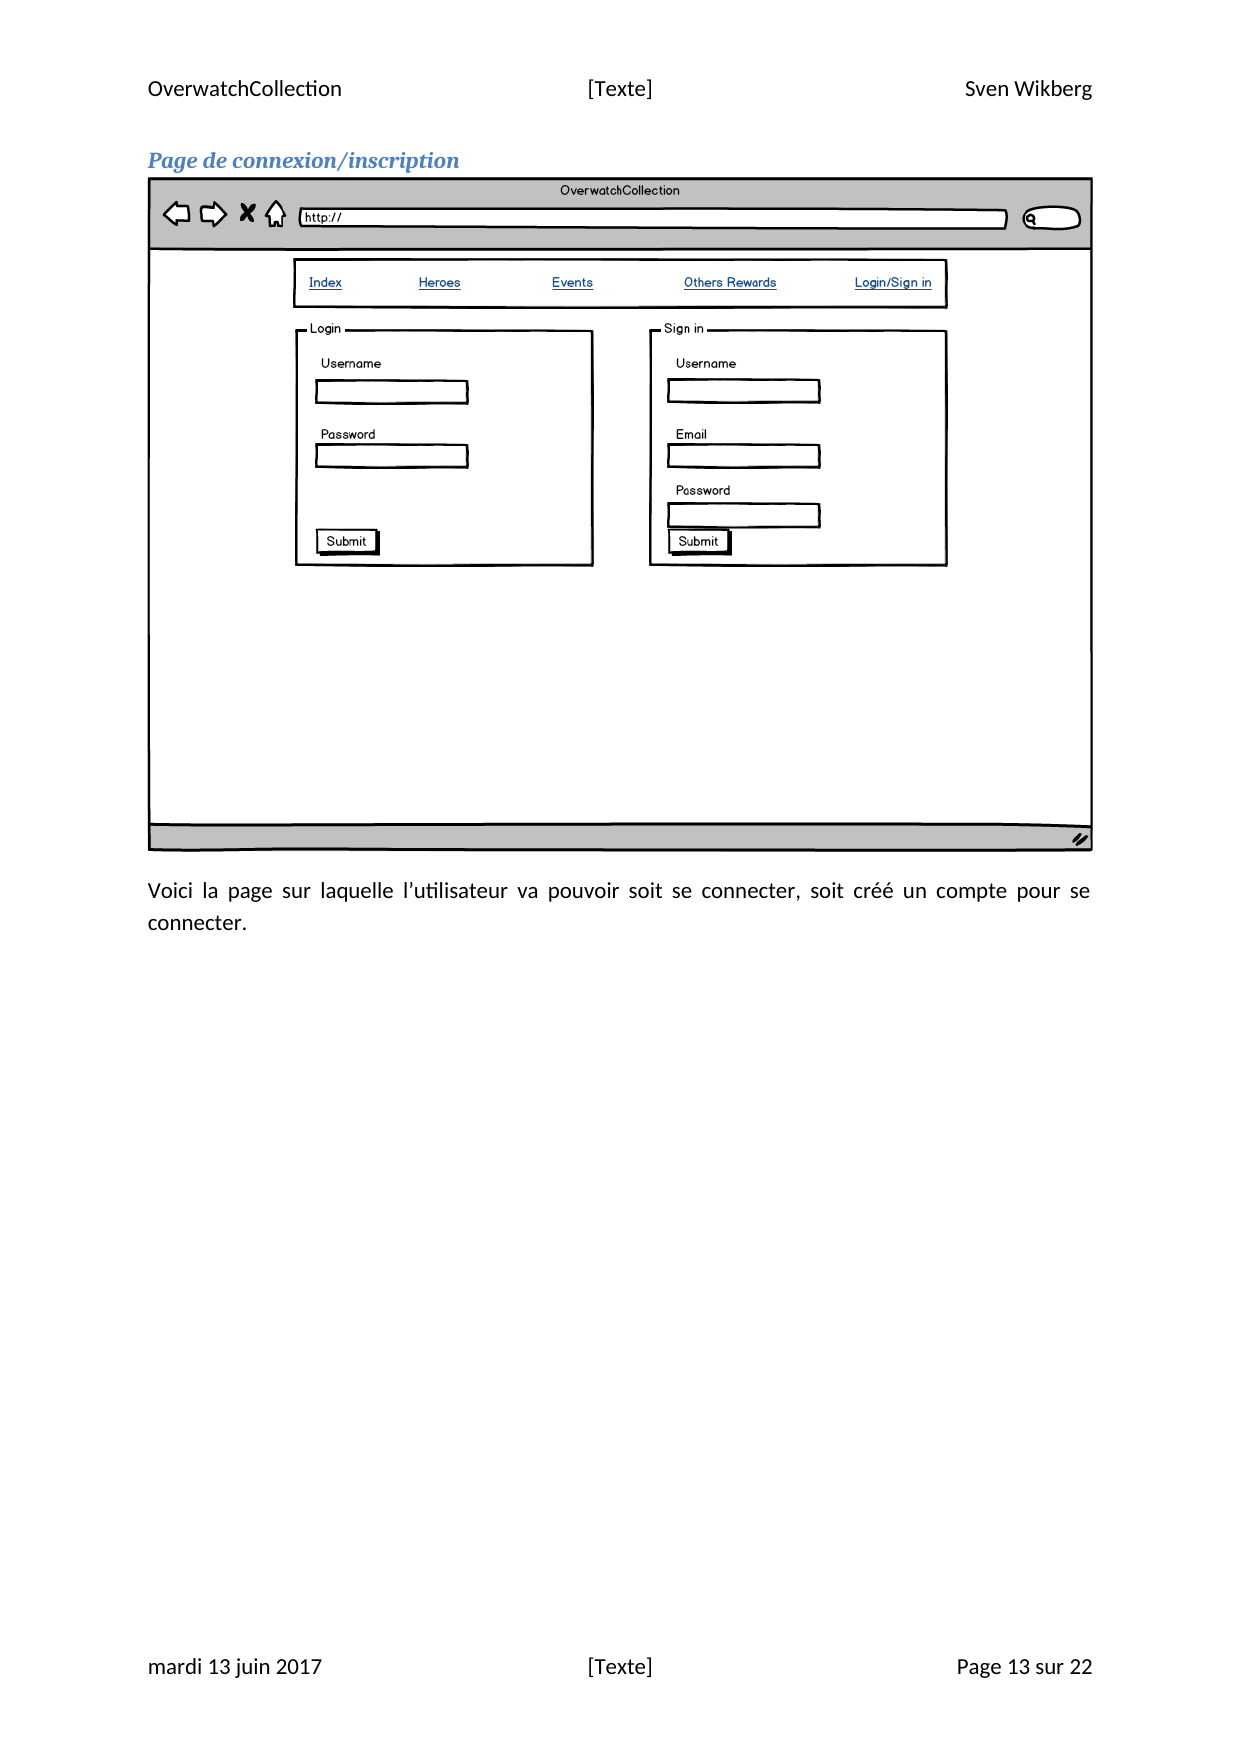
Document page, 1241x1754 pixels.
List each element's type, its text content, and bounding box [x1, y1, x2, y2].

picture [147, 177, 1093, 852]
subtitle Page de connexion/inscription [148, 148, 1093, 174]
text Voici la page sur laquelle l’utilisateur va pouvoir soit se connecter, soit créé un compte pour se connecter. [148, 876, 1093, 936]
